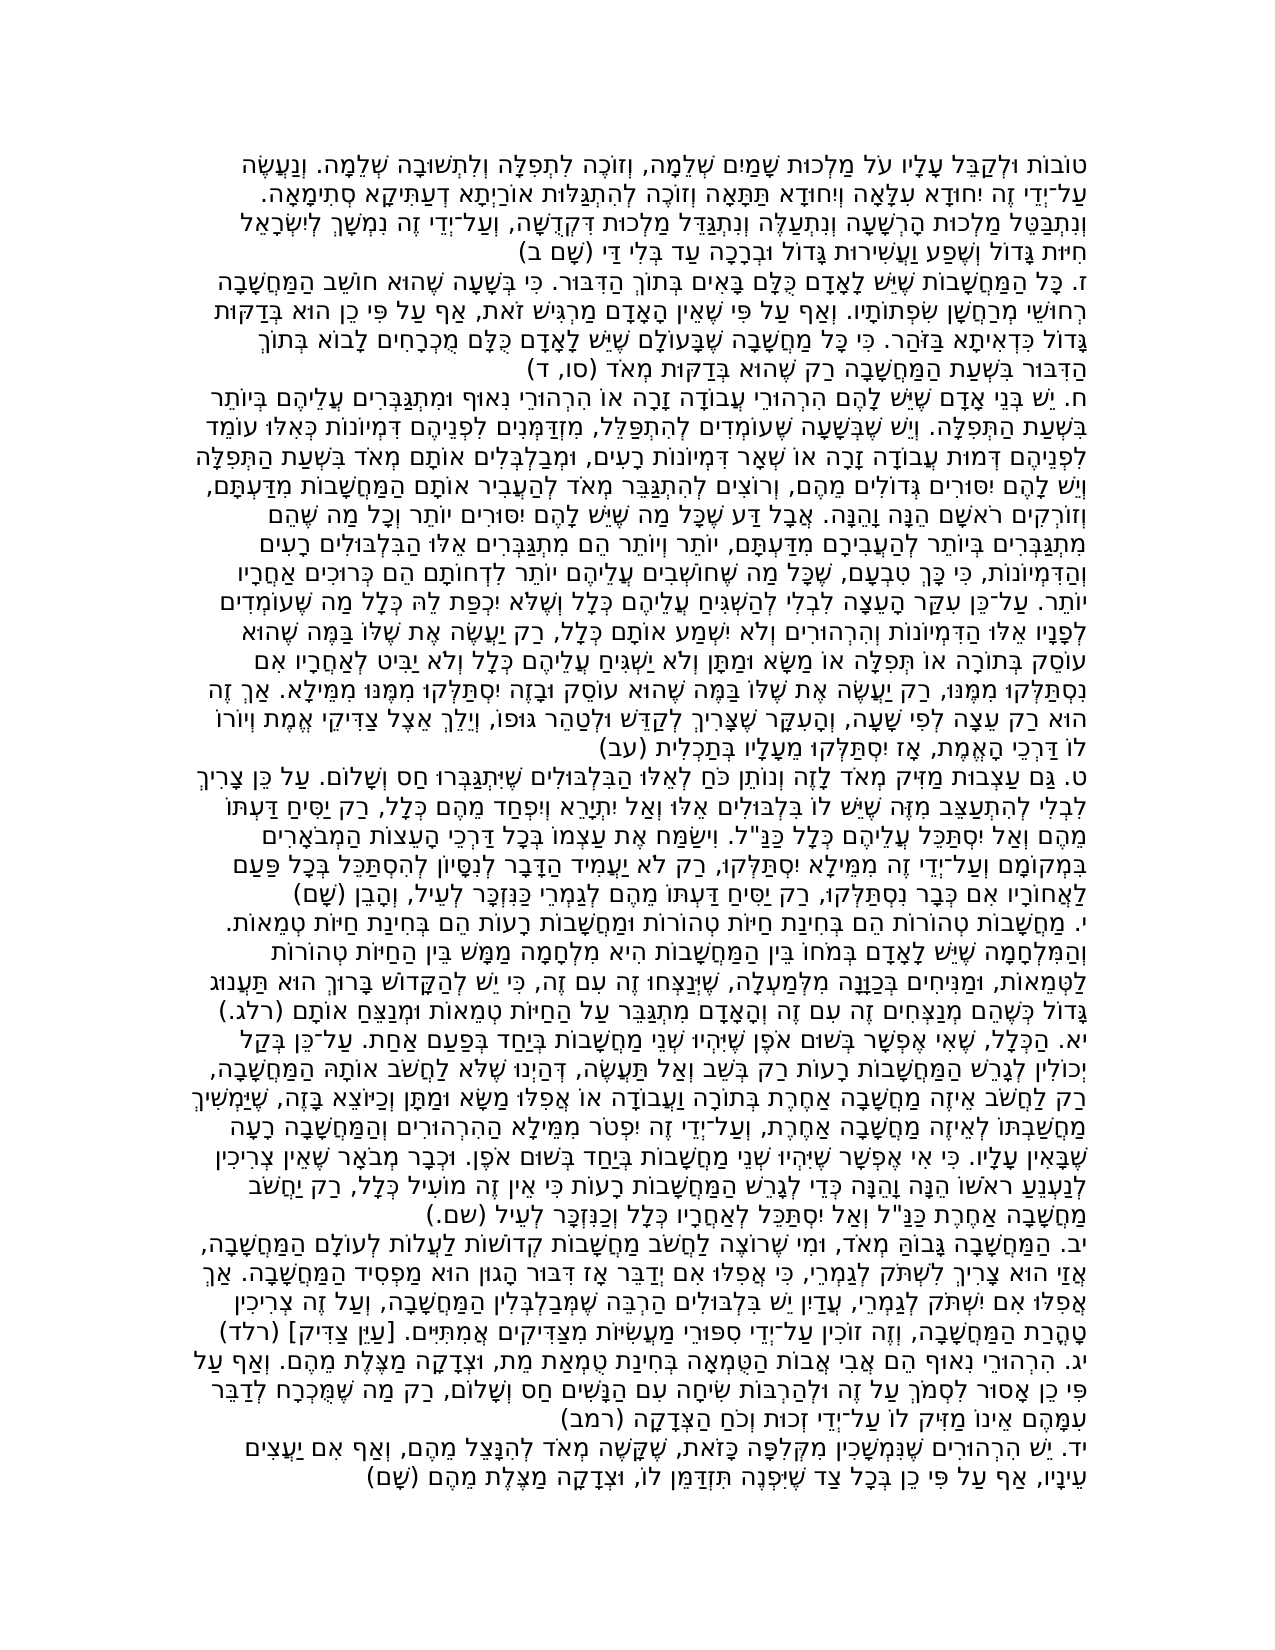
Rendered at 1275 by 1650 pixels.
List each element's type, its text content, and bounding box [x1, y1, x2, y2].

text ט. גַּם עַצְבוּת מַזִּיק מְאֹד לָזֶה וְנוֹתֵן כֹּחַ לְאֵלּוּ הַבִּלְבּוּלִים שֶׁיִּתְגַּבְּרוּ חַס וְשָׁלוֹם. עַל כֵּן צָרִיךְ לִבְלִי לְהִתְעַצֵּב מִזֶּה שֶׁיֵּשׁ לוֹ בִּלְבּוּלִים אֵלּוּ וְאַל יִתְיָרֵא וְיִפְחַד מֵהֶם כְּלָל, רַק יַסִּיחַ דַּעְתּוֹ מֵהֶם וְאַל יִסְתַּכֵּל עֲלֵיהֶם כְּלָל כַּנַּ"ל. וִישַׂמַּח אֶת עַצְמוֹ בְּכָל דַּרְכֵי הָעֵצוֹת הַמְבֹאָרִים בִּמְקוֹמָם וְעַל־יְדֵי זֶה מִמֵּילָא יִסְתַּלְּקוּ, רַק לֹא יַעֲמִיד הַדָּבָר לְנִסָּיוֹן לְהִסְתַּכֵּל בְּכָל פַּעַם לַאֲחוֹרָיו אִם כְּבָר נִסְתַּלְּקוּ, רַק יַסִּיחַ דַּעְתּוֹ מֵהֶם לְגַמְרֵי כַּנִּזְכָּר לְעֵיל, וְהָבֵן (שָׁם) [187, 762, 1087, 908]
text י. מַחֲשָׁבוֹת טְהוֹרוֹת הֵם בְּחִינַת חַיּוֹת טְהוֹרוֹת וּמַחֲשָׁבוֹת רָעוֹת הֵם בְּחִינַת חַיּוֹת טְמֵאוֹת. וְהַמִּלְחָמָה שֶׁיֵּשׁ לָאָדָם בְּמֹחוֹ בֵּין הַמַּחֲשָׁבוֹת הִיא מִלְחָמָה מַמָּשׁ בֵּין הַחַיּוֹת טְהוֹרוֹת לַטְּמֵאוֹת, וּמַנִּיחִים בְּכַוָּנָה מִלְּמַעְלָה, שֶׁיְּנַצְּחוּ זֶה עִם זֶה, כִּי יֵשׁ לְהַקָּדוֹשׁ בָּרוּךְ הוּא תַּעֲנוּג גָּדוֹל כְּשֶׁהֵם מְנַצְּחִים זֶה עִם זֶה וְהָאָדָם מִתְגַּבֵּר עַל הַחַיּוֹת טְמֵאוֹת וּמְנַצֵּחַ אוֹתָם (רלג.) [187, 908, 1087, 1025]
text יג. הִרְהוּרֵי נִאוּף הֵם אֲבִי אֲבוֹת הַטֻּמְאָה בְּחִינַת טֻמְאַת מֵת, וּצְדָקָה מַצֶּלֶת מֵהֶם. וְאַף עַל פִּי כֵן אָסוּר לִסְמֹךְ עַל זֶה וּלְהַרְבּוֹת שִׂיחָה עִם הַנָּשִׁים חַס וְשָׁלוֹם, רַק מַה שֶּׁמֻּכְרָח לְדַבֵּר עִמָּהֶם אֵינוֹ מַזִּיק לוֹ עַל־יְדֵי זְכוּת וְכֹחַ הַצְּדָקָה (רמב) [187, 1346, 1087, 1433]
text יא. הַכְּלָל, שֶׁאִי אֶפְשָׁר בְּשׁוּם אֹפֶן שֶׁיִּהְיוּ שְׁנֵי מַחֲשָׁבוֹת בְּיַחַד בְּפַעַם אַחַת. עַל־כֵּן בְּקַל יְכוֹלִין לְגָרֵשׁ הַמַּחֲשָׁבוֹת רָעוֹת רַק בְּשֵׁב וְאַל תַּעֲשֶׂה, דְּהַיְנוּ שֶׁלֹּא לַחֲשֹׁב אוֹתָהּ הַמַּחֲשָׁבָה, רַק לַחֲשֹׁב אֵיזֶה מַחֲשָׁבָה אַחֶרֶת בְּתוֹרָה וַעֲבוֹדָה אוֹ אֲפִלּוּ מַשָּׂא וּמַתָּן וְכַיּוֹצֵא בָּזֶה, שֶׁיַּמְשִׁיךְ מַחֲשַׁבְתּוֹ לְאֵיזֶה מַחֲשָׁבָה אַחֶרֶת, וְעַל־יְדֵי זֶה יִפְטֹר מִמֵּילָא הַהִרְהוּרִים וְהַמַּחֲשָׁבָה רָעָה שֶׁבָּאִין עָלָיו. כִּי אִי אֶפְשָׁר שֶׁיִּהְיוּ שְׁנֵי מַחֲשָׁבוֹת בְּיַחַד בְּשׁוּם אֹפֶן. וּכְבָר מְבֹאָר שֶׁאֵין צְרִיכִין לְנַעְנֵעַ ראֹשׁוֹ הֵנָּה וָהֵנָּה כְּדֵי לְגָרֵשׁ הַמַּחֲשָׁבוֹת רָעוֹת כִּי אֵין זֶה מוֹעִיל כְּלָל, רַק יַחֲשֹׁב מַחֲשָׁבָה אַחֶרֶת כַּנַּ"ל וְאַל יִסְתַּכֵּל לְאַחֲרָיו כְּלָל וְכַנִּזְכָּר לְעֵיל (שם.) [187, 1025, 1087, 1229]
text יד. יֵשׁ הִרְהוּרִים שֶׁנִּמְשָׁכִין מִקְּלִפָּה כָּזֹאת, שֶׁקָּשֶׁה מְאֹד לְהִנָּצֵל מֵהֶם, וְאַף אִם יַעֲצִים עֵינָיו, אַף עַל פִּי כֵן בְּכָל צַד שֶׁיִּפְנֶה תִּזְדַּמֵּן לוֹ, וּצְדָקָה מַצֶּלֶת מֵהֶם (שָׁם) [187, 1433, 1087, 1492]
text ח. יֵשׁ בְּנֵי אָדָם שֶׁיֵּשׁ לָהֶם הִרְהוּרֵי עֲבוֹדָה זָרָה אוֹ הִרְהוּרֵי נִאוּף וּמִתְגַּבְּרִים עֲלֵיהֶם בְּיוֹתֵר בִּשְׁעַת הַתְּפִלָּה. וְיֵשׁ שֶׁבְּשָׁעָה שֶּׁעוֹמְדִים לְהִתְפַּלֵּל, מִזְדַּמְּנִים לִפְנֵיהֶם דִּמְיוֹנוֹת כְּאִלּוּ עוֹמֵד לִפְנֵיהֶם דְּמוּת עֲבוֹדָה זָרָה אוֹ שְׁאָר דִּמְיוֹנוֹת רָעִים, וּמְבַלְבְּלִים אוֹתָם מְאֹד בִּשְׁעַת הַתְּפִלָּה וְיֵשׁ לָהֶם יִסּוּרִים גְּדוֹלִים מֵהֶם, וְרוֹצִים לְהִתְגַּבֵּר מְאֹד לְהַעֲבִיר אוֹתָם הַמַּחֲשָׁבוֹת מִדַּעְתָּם, וְזוֹרְקִים רֹאשָׁם הֵנָּה וָהֵנָּה. אֲבָל דַּע שֶׁכָּל מַה שֶּׁיֵּשׁ לָהֶם יִסּוּרִים יוֹתֵר וְכָל מַה שֶּׁהֵם מִתְגַּבְּרִים בְּיוֹתֵר לְהַעֲבִירָם מִדַּעְתָּם, יוֹתֵר וְיוֹתֵר הֵם מִתְגַּבְּרִים אֵלּוּ הַבִּלְבּוּלִים רָעִים וְהַדִּמְיוֹנוֹת, כִּי כָּךְ טִבְעָם, שֶׁכָּל מַה שֶּׁחוֹשְׁבִים עֲלֵיהֶם יוֹתֵר לִדְחוֹתָם הֵם כְּרוּכִים אַחֲרָיו יוֹתֵר. עַל־כֵּן עִקַּר הָעֵצָה לִבְלִי לְהַשְׁגִּיחַ עֲלֵיהֶם כְּלָל וְשֶׁלֹּא יִכְפַּת לֵהּ כְּלָל מַה שֶּׁעוֹמְדִים לְפָנָיו אֵלּוּ הַדִּמְיוֹנוֹת וְהִרְהוּרִים וְלֹא יִשְׁמַע אוֹתָם כְּלָל, רַק יַעֲשֶׂה אֶת שֶׁלּוֹ בַּמֶּה שֶׁהוּא עוֹסֵק בְּתוֹרָה אוֹ תְּפִלָּה אוֹ מַשָּׂא וּמַתָּן וְלֹא יַשְׁגִּיחַ עֲלֵיהֶם כְּלָל וְלֹא יַבִּיט לְאַחֲרָיו אִם נִסְתַּלְּקוּ מִמֶּנּוּ, רַק יַעֲשֶׂה אֶת שֶׁלּוֹ בַּמֶּה שֶׁהוּא עוֹסֵק וּבָזֶה יִסְתַּלְּקוּ מִמֶּנּוּ מִמֵּילָא. אַךְ זֶה הוּא רַק עֵצָה לְפִי שָׁעָה, וְהָעִקָּר שֶׁצָּרִיךְ לְקַדֵּשׁ וּלְטַהֵר גּוּפוֹ, וְיֵלֵךְ אֵצֶל צַדִּיקֵי אֱמֶת וְיוֹרוֹ לוֹ דַּרְכֵי הָאֱמֶת, אָז יִסְתַּלְּקוּ מֵעָלָיו בְּתַכְלִית (עב) [187, 383, 1087, 762]
text יב. הַמַּחֲשָׁבָה גָּבוֹהַּ מְאֹד, וּמִי שֶׁרוֹצֶה לַחֲשֹׁב מַחֲשָׁבוֹת קְדוֹשׁוֹת לַעֲלוֹת לְעוֹלָם הַמַּחֲשָׁבָה, אֲזַי הוּא צָרִיךְ לִשְׁתֹּק לְגַמְרֵי, כִּי אֲפִלּוּ אִם יְדַבֵּר אָז דִּבּוּר הָגוּן הוּא מַפְסִיד הַמַּחֲשָׁבָה. אַךְ אֲפִלּוּ אִם יִשְׁתֹּק לְגַמְרֵי, עֲדַיִן יֵשׁ בִּלְבּוּלִים הַרְבֵּה שֶׁמְּבַלְבְּלִין הַמַּחֲשָׁבָה, וְעַל זֶה צְרִיכִין טָהֳרַת הַמַּחֲשָׁבָה, וְזֶה זוֹכִין עַל־יְדֵי סִפּוּרֵי מַעֲשִׂיּוֹת מִצַּדִּיקִים אֲמִתִּיִּים. [עַיֵּן צַדִּיק] (רלד) [187, 1229, 1087, 1346]
text ז. כָּל הַמַּחֲשָׁבוֹת שֶׁיֵּשׁ לָאָדָם כֻּלָּם בָּאִים בְּתוֹךְ הַדִּבּוּר. כִּי בְּשָׁעָה שֶׁהוּא חוֹשֵׁב הַמַּחֲשָׁבָה רְחוּשֵׁי מְרַחֲשָׁן שִׂפְתוֹתָיו. וְאַף עַל פִּי שֶׁאֵין הָאָדָם מַרְגִּישׁ זֹאת, אַף עַל פִּי כֵן הוּא בְּדַקּוּת גָּדוֹל כִּדְאִיתָא בַּזֹּהַר. כִּי כָּל מַחֲשָׁבָה שֶׁבָּעוֹלָם שֶׁיֵּשׁ לָאָדָם כֻּלָּם מֻכְרָחִים לָבוֹא בְּתוֹךְ הַדִּבּוּר בִּשְׁעַת הַמַּחֲשָׁבָה רַק שֶׁהוּא בְּדַקּוּת מְאֹד (סו, ד) [187, 267, 1087, 383]
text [187, 150, 1087, 267]
